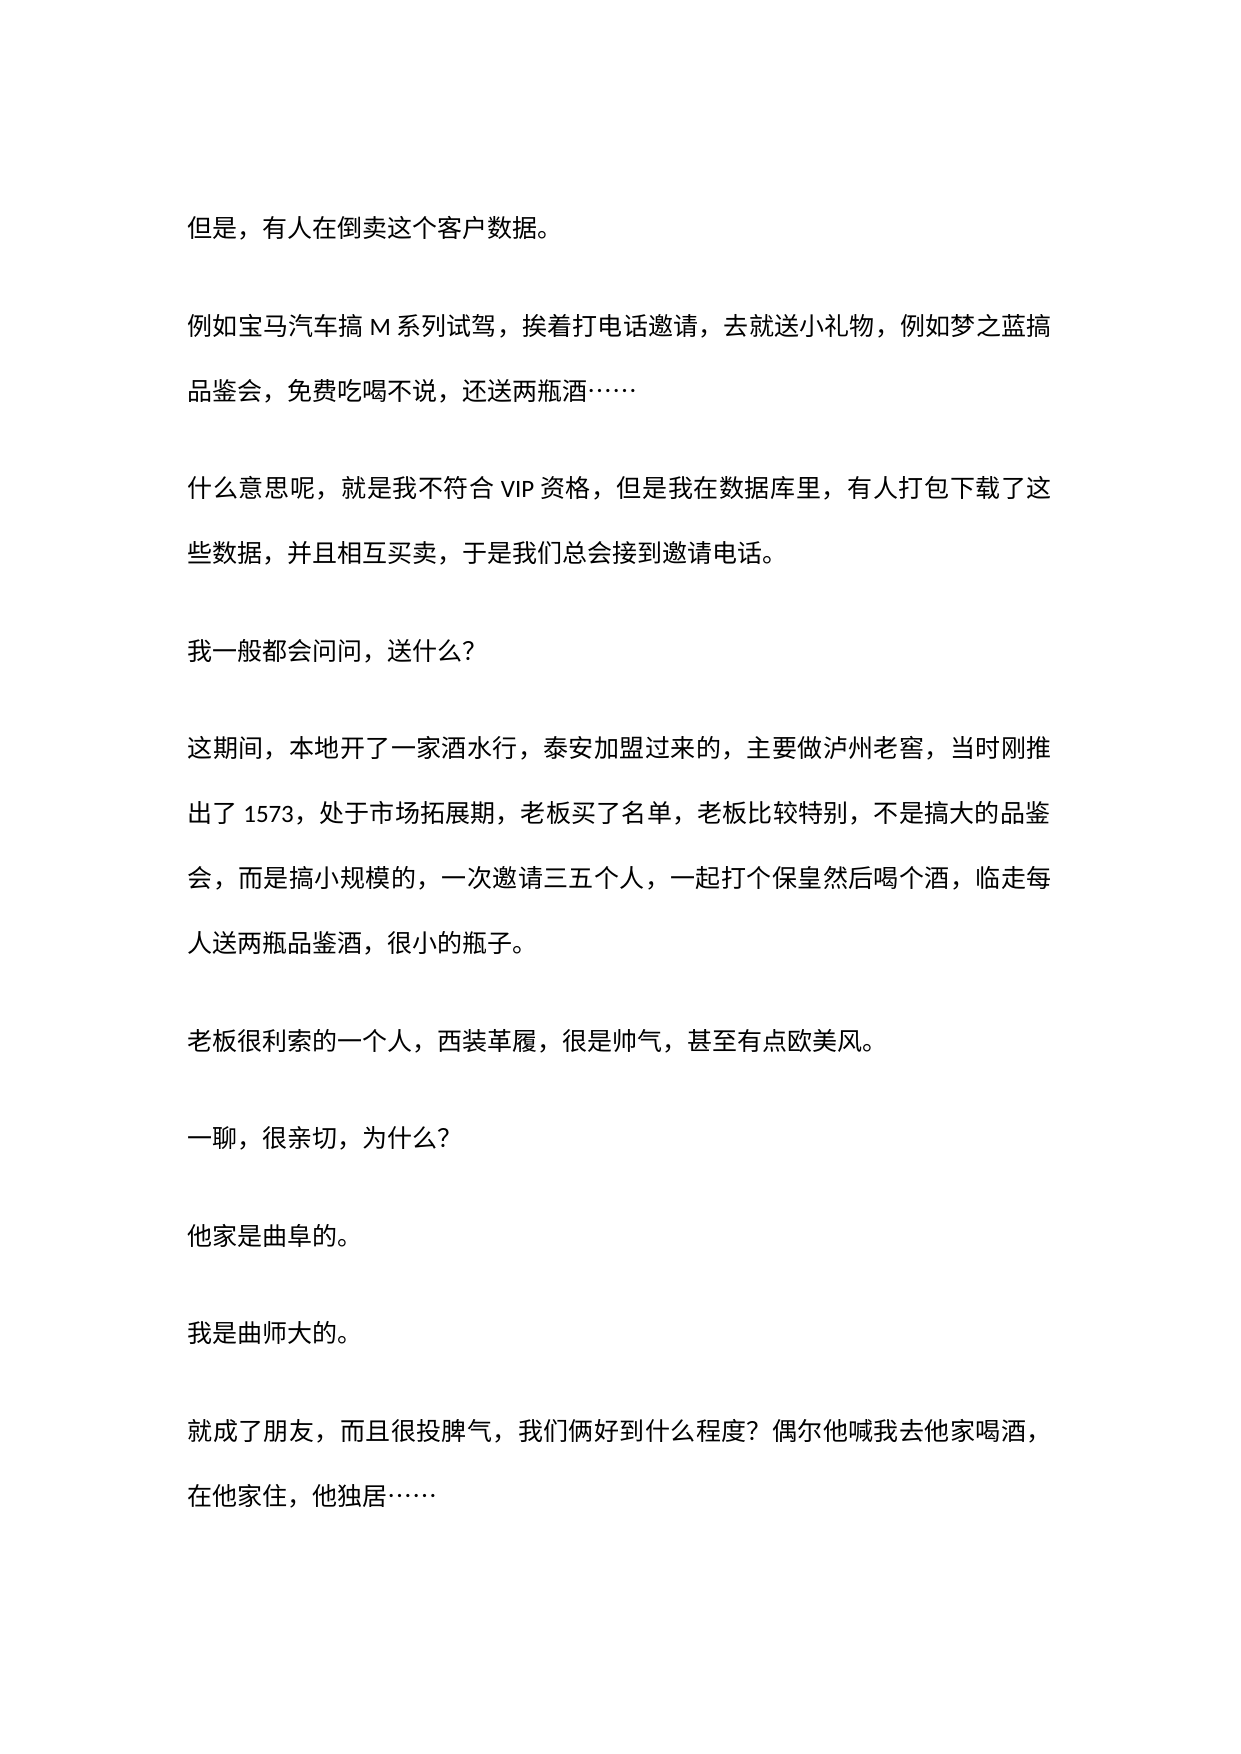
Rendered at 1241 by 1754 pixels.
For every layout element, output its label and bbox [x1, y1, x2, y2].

text [187, 162, 1053, 1527]
